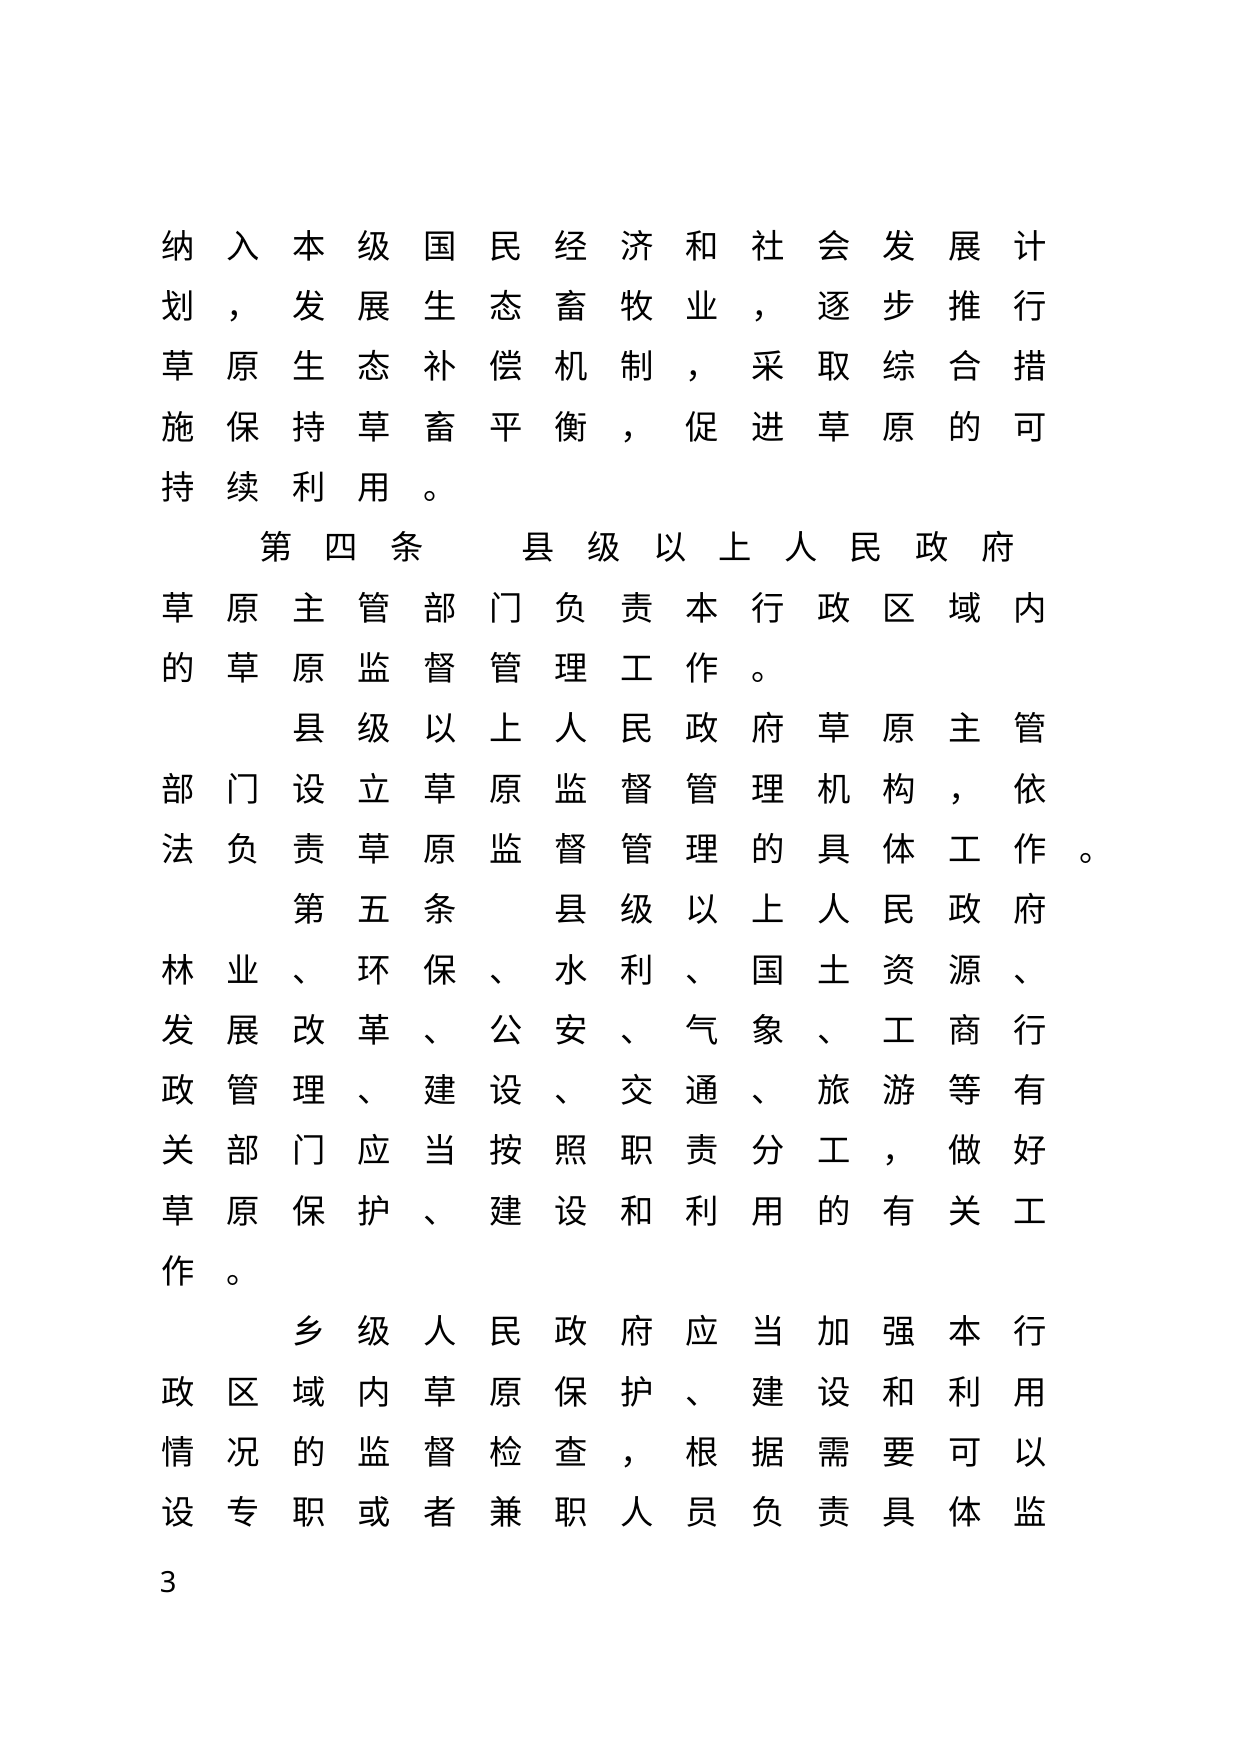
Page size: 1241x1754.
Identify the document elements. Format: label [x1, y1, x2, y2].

text [161, 213, 1079, 515]
text [161, 515, 1079, 1540]
